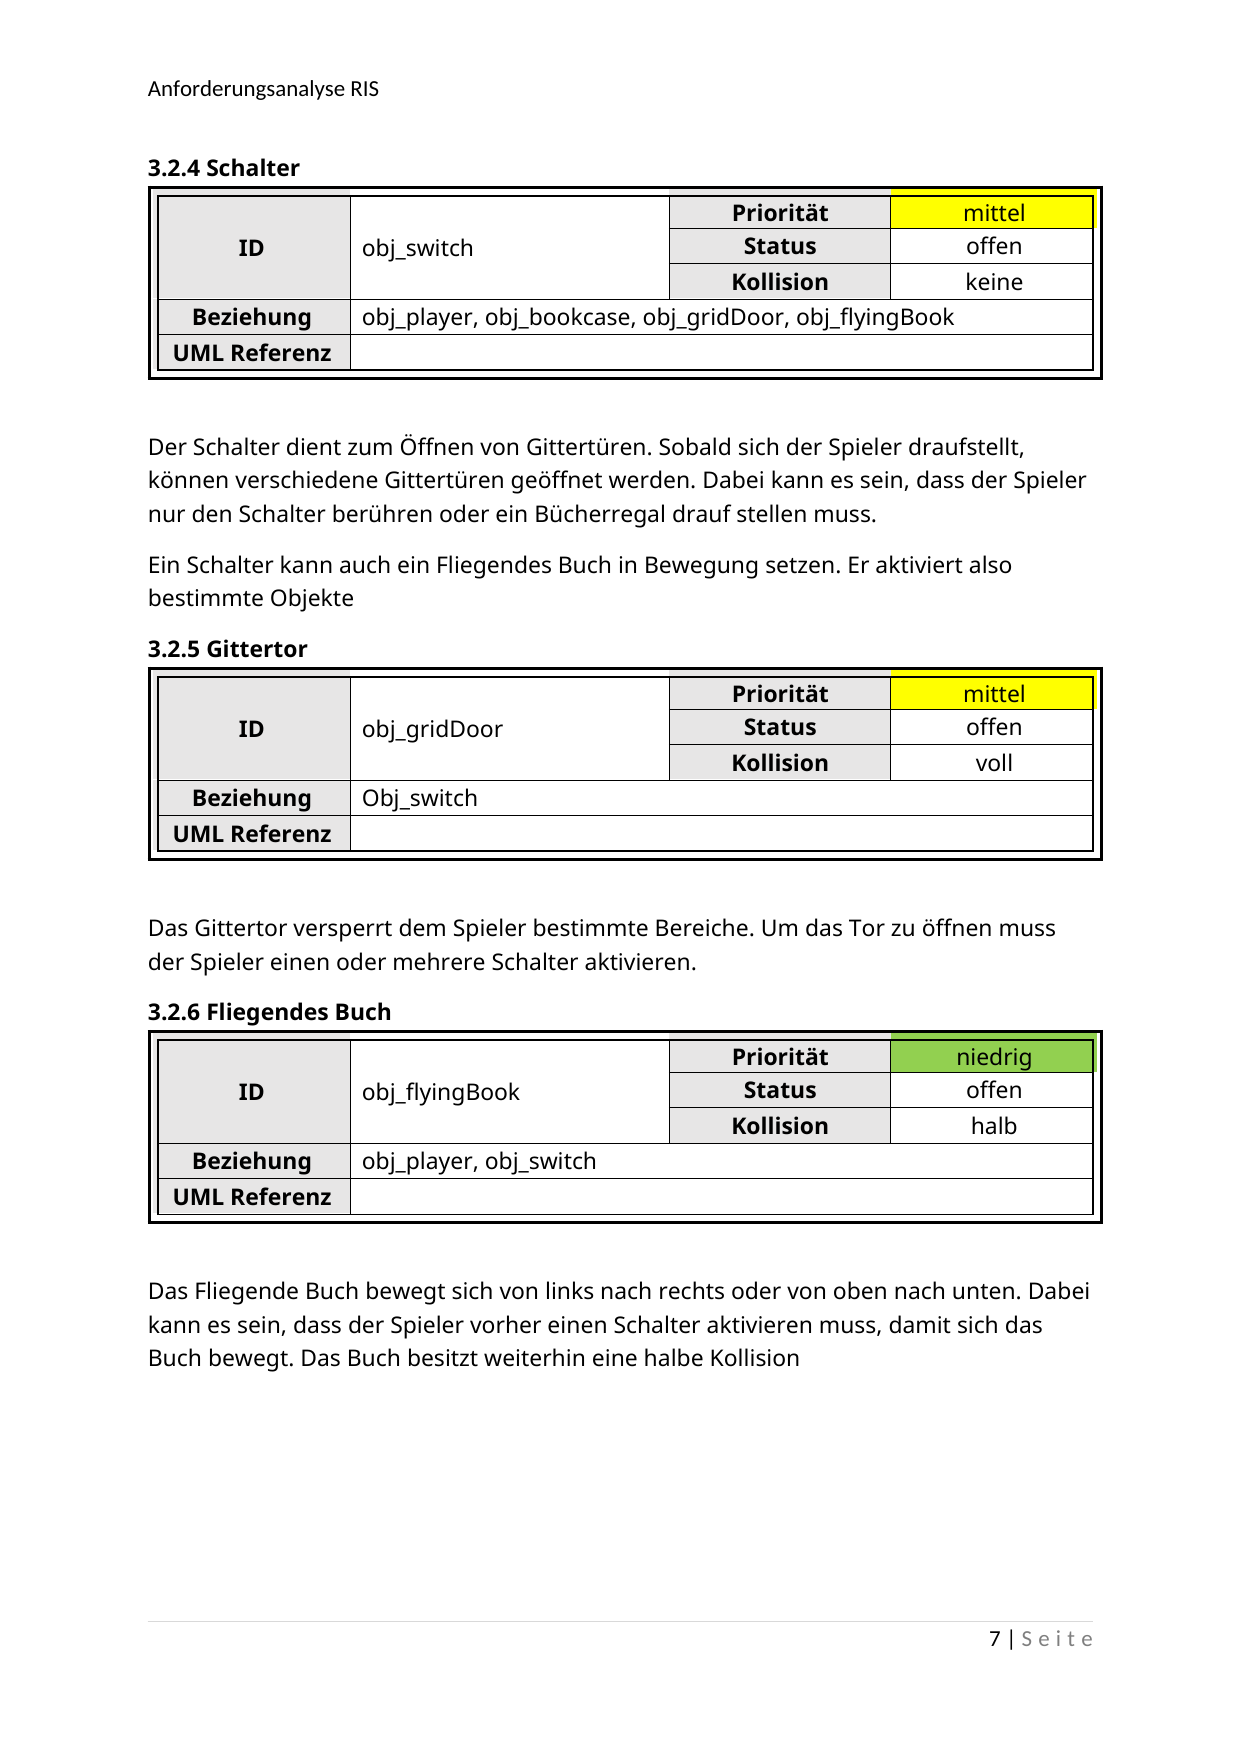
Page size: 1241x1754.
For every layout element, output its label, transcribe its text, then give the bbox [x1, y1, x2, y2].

table_cell obj_player, obj_bookcase, obj_gridDoor, obj_flyingBook [351, 300, 1092, 334]
table_cell Obj_switch [351, 781, 1092, 815]
table_cell [351, 1179, 1092, 1213]
table_header ID [153, 189, 350, 298]
text Fliegendes Buch [148, 996, 1093, 1027]
table_cell Status [670, 1073, 890, 1107]
table_header ID [153, 1033, 350, 1143]
table_header ID [153, 670, 350, 779]
table_cell UML Referenz [159, 335, 350, 369]
table_cell Status [670, 229, 890, 263]
table_header mittel [891, 189, 1097, 228]
table_cell voll [891, 745, 1092, 779]
table_header niedrig [891, 1033, 1097, 1072]
table_header Priorität [670, 197, 890, 228]
table_cell obj_player, obj_switch [351, 1144, 1092, 1178]
table_cell Kollision [670, 1108, 890, 1143]
table_cell offen [891, 1073, 1092, 1107]
table_cell Beziehung [159, 1144, 350, 1178]
table_cell Kollision [670, 264, 890, 298]
text Schalter [148, 152, 1093, 183]
table_header mittel [891, 670, 1097, 709]
table_cell Status [670, 710, 890, 744]
table_header Priorität [670, 1041, 890, 1072]
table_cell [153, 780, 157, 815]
table_cell offen [891, 229, 1092, 263]
table_header obj_gridDoor [351, 678, 669, 779]
text Das Gittertor versperrt dem Spieler bestimmte Bereiche. Um das Tor zu öffnen muss der Spieler einen oder mehrere Schalter aktivieren. [148, 912, 1093, 977]
table_cell Kollision [670, 745, 890, 779]
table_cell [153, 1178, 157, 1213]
table_header obj_flyingBook [351, 1041, 669, 1143]
table_cell UML Referenz [159, 1179, 350, 1213]
table_cell halb [891, 1108, 1092, 1143]
text Gittertor [148, 633, 1093, 664]
text Ein Schalter kann auch ein Fliegendes Buch in Bewegung setzen. Er aktiviert also bestimmte Objekte [148, 549, 1093, 614]
table_cell [351, 335, 1092, 369]
table_cell UML Referenz [159, 816, 350, 850]
table_cell [351, 816, 1092, 850]
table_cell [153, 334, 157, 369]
table_cell keine [891, 264, 1092, 298]
table_cell offen [891, 710, 1092, 744]
table_header Priorität [670, 678, 890, 709]
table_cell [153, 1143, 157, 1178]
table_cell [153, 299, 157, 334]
table_cell Beziehung [159, 300, 350, 334]
text Das Fliegende Buch bewegt sich von links nach rechts oder von oben nach unten. Dabei kann es sein, dass der Spieler vorher einen Schalter aktivieren muss, damit sich das Buch bewegt. Das Buch besitzt weiterhin eine halbe Kollision [148, 1275, 1093, 1374]
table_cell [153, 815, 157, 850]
table_header obj_switch [351, 197, 669, 298]
table_cell Beziehung [159, 781, 350, 815]
